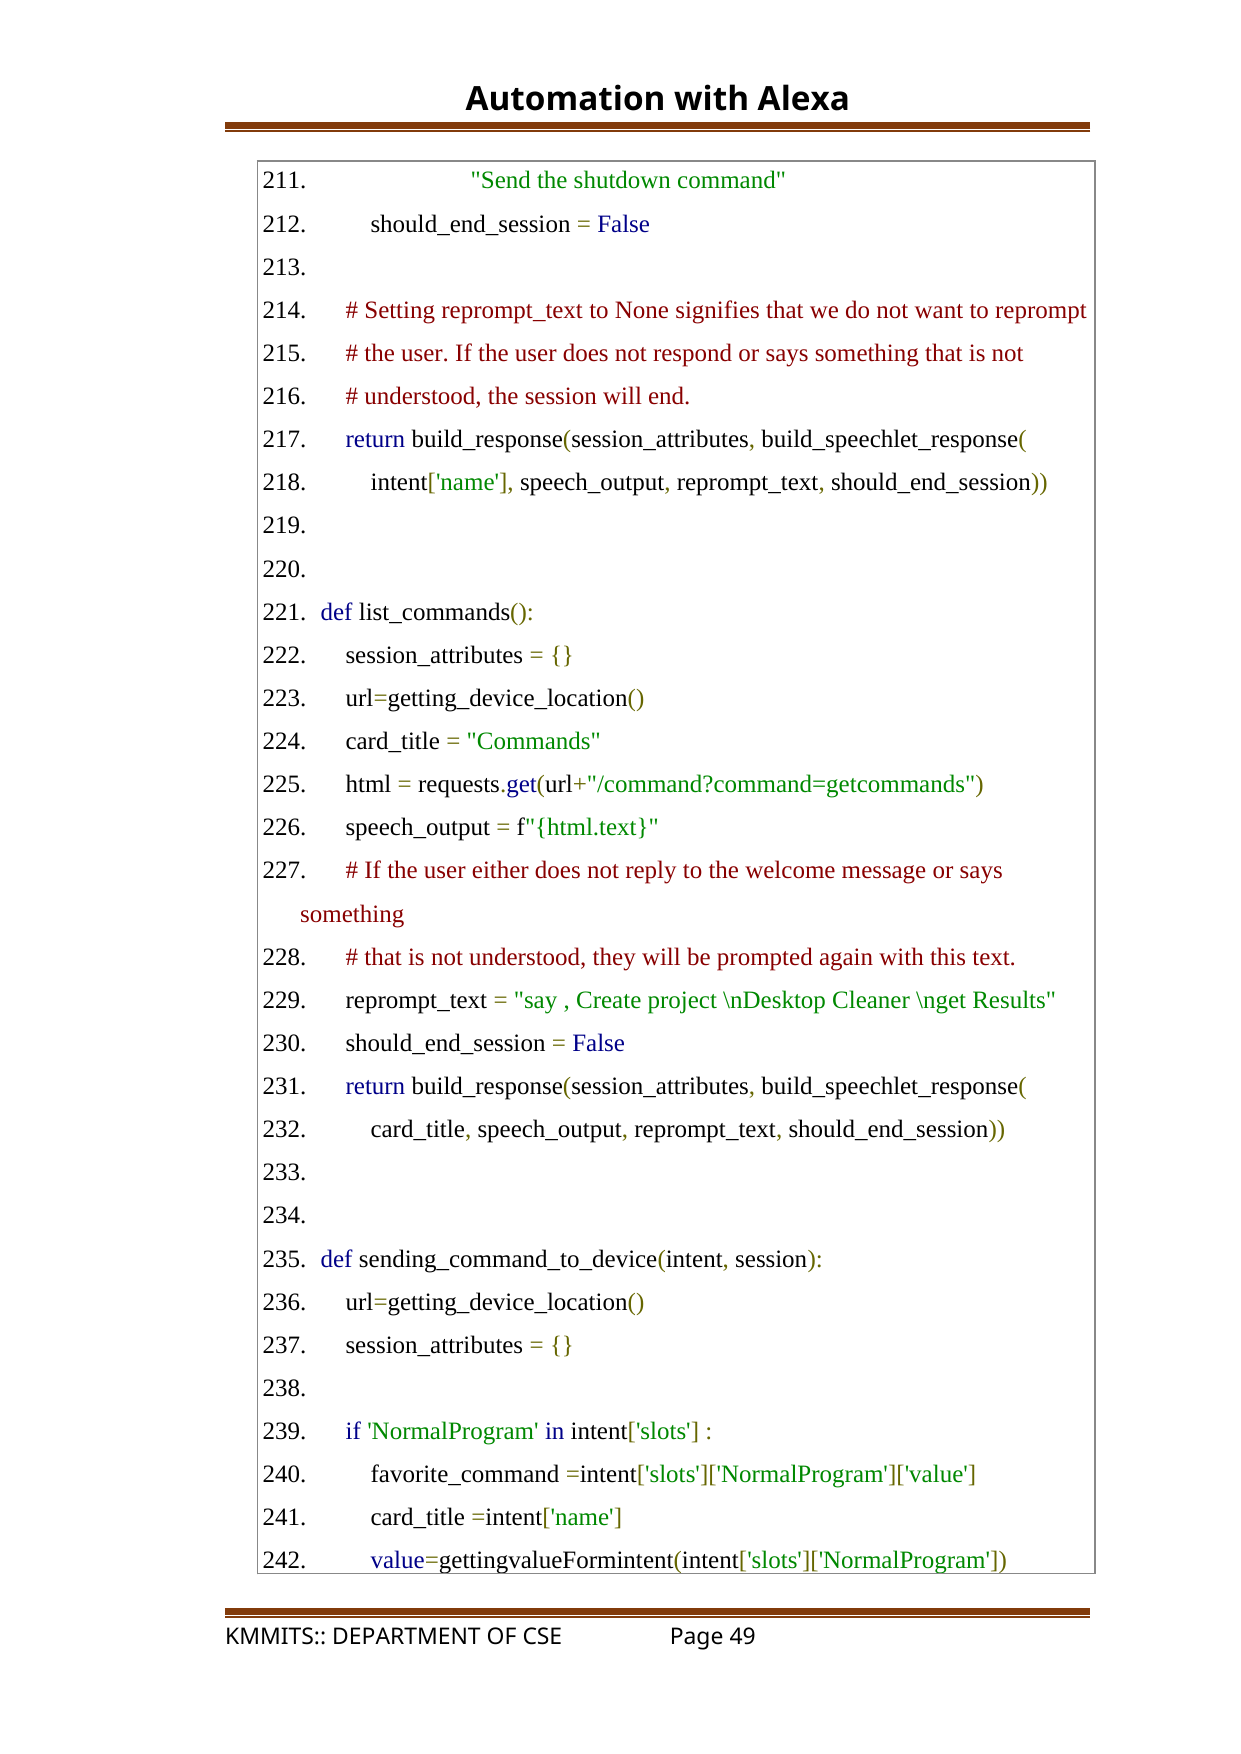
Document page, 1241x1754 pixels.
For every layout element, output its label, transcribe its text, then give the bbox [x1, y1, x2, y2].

list card_title = "Commands" [258, 721, 1094, 755]
list favorite_command =intent['slots']['NormalProgram']['value'] [258, 1454, 1094, 1488]
list url=getting_device_location() [258, 1281, 1094, 1316]
list url=getting_device_location() [258, 677, 1094, 712]
list should_end_session = False [258, 203, 1094, 237]
list reprompt_text = "say , Create project \nDesktop Cleaner \nget Results" [258, 979, 1094, 1014]
list speech_output = f"{html.text}" [258, 807, 1094, 841]
list intent['name'], speech_output, reprompt_text, should_end_session)) [258, 462, 1094, 496]
list card_title =intent['name'] [258, 1497, 1094, 1531]
list # Setting reprompt_text to None signifies that we do not want to reprompt [258, 289, 1094, 324]
list return build_response(session_attributes, build_speechlet_response( [258, 419, 1094, 453]
list # If the user either does not reply to the welcome message or says something [258, 850, 1094, 927]
list if 'NormalProgram' in intent['slots'] : [258, 1411, 1094, 1445]
list session_attributes = {} [258, 1324, 1094, 1359]
list # understood, the session will end. [258, 376, 1094, 410]
list return build_response(session_attributes, build_speechlet_response( [258, 1066, 1094, 1100]
list # the user. If the user does not respond or says something that is not [258, 332, 1094, 367]
list "Send the shutdown command" [258, 162, 1094, 194]
list card_title, speech_output, reprompt_text, should_end_session)) [258, 1109, 1094, 1143]
list should_end_session = False [258, 1022, 1094, 1057]
list def list_commands(): [258, 591, 1094, 626]
list session_attributes = {} [258, 634, 1094, 669]
list def sending_command_to_device(intent, session): [258, 1238, 1094, 1272]
list html = requests.get(url+"/command?command=getcommands") [258, 764, 1094, 798]
list value=gettingvalueFormintent(intent['slots']['NormalProgram']) [258, 1540, 1094, 1573]
list # that is not understood, they will be prompted again with this text. [258, 936, 1094, 971]
